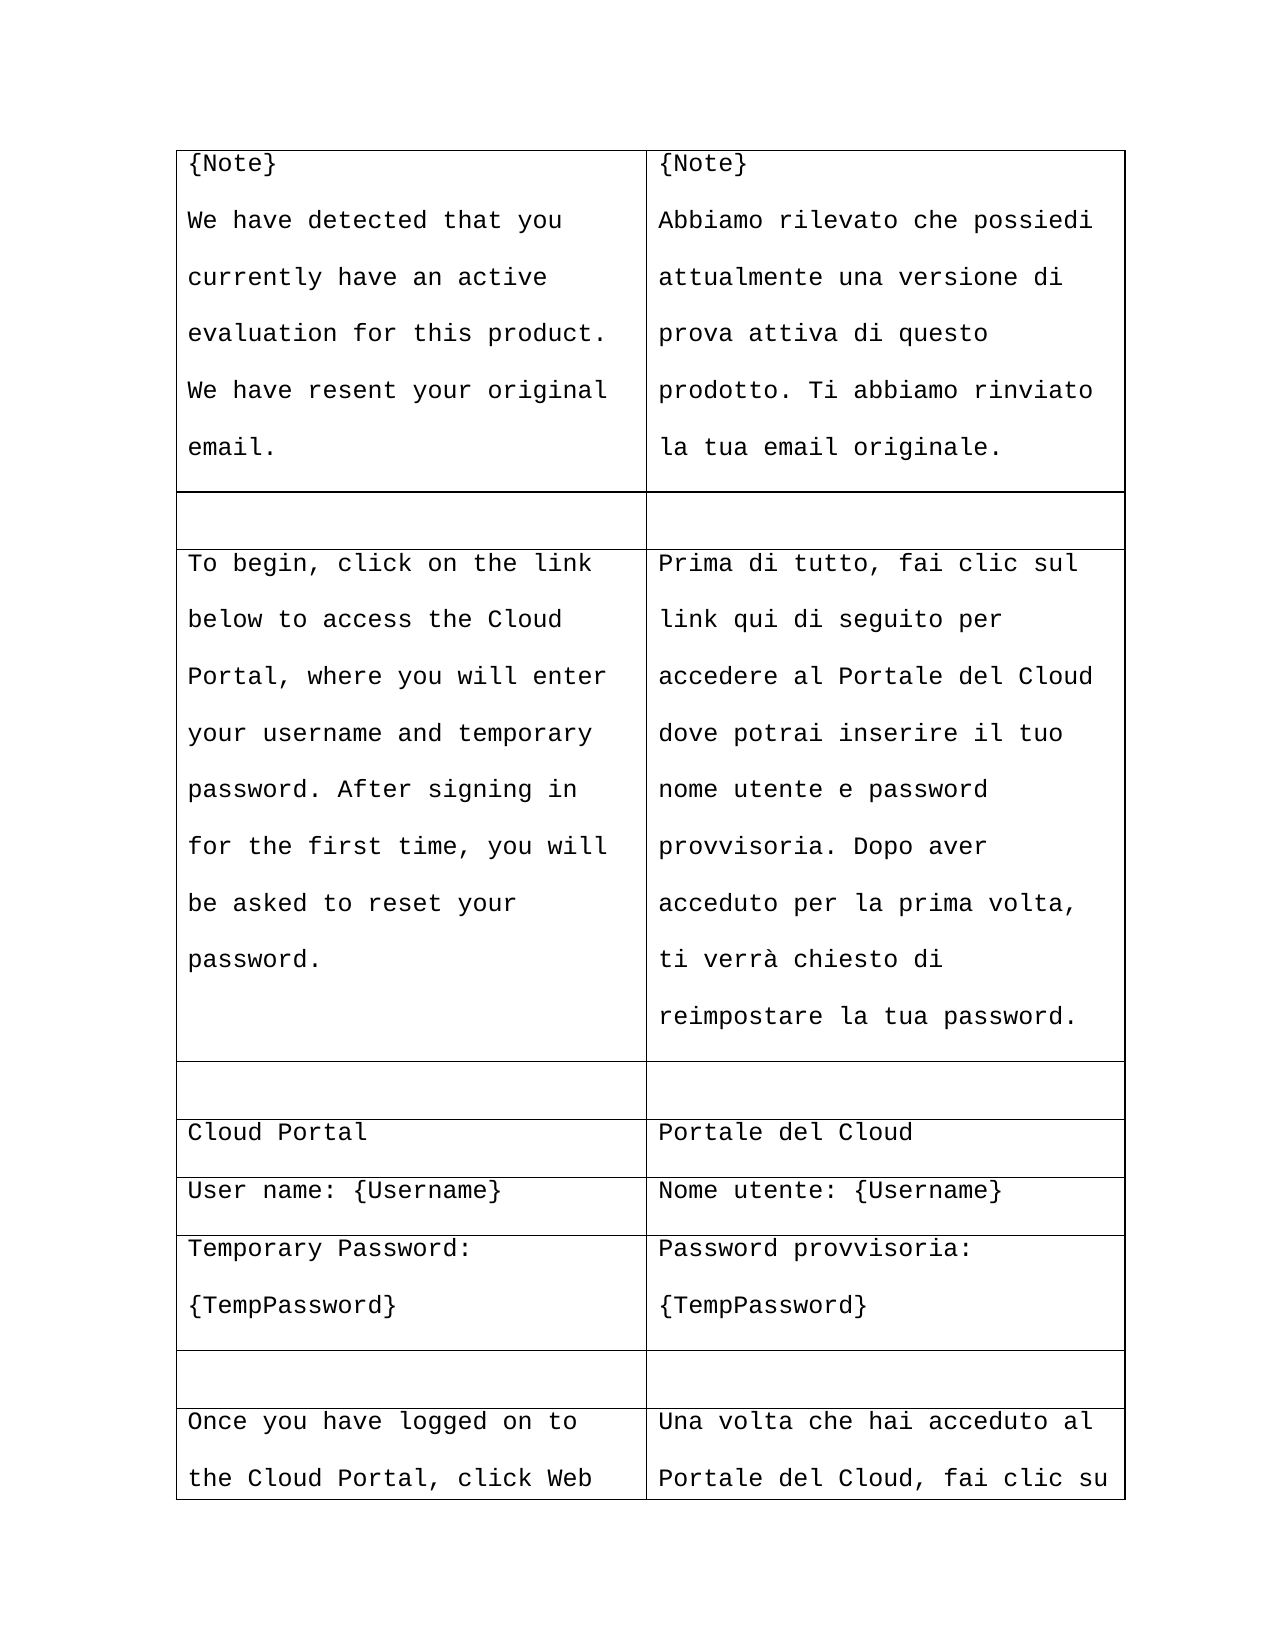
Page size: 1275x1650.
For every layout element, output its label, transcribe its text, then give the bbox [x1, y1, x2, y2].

table_cell Nome utente: {Username} [647, 1178, 1124, 1235]
table_cell {Note} We have detected that you currently have an active evaluation for this product. We have resent your original email. [177, 151, 646, 491]
table_cell Cloud Portal [177, 1120, 646, 1177]
table_cell [647, 1062, 1124, 1119]
table_cell [177, 1351, 646, 1407]
table_cell {Note} Abbiamo rilevato che possiedi attualmente una versione di prova attiva di questo prodotto. Ti abbiamo rinviato la tua email originale. [647, 151, 1124, 491]
table_cell To begin, click on the link below to access the Cloud Portal, where you will enter your username and temporary password. After signing in for the first time, you will be asked to reset your password. [177, 550, 646, 1061]
table_cell Password provvisoria: {TempPassword} [647, 1236, 1124, 1349]
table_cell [647, 1409, 1124, 1499]
table_cell User name: {Username} [177, 1178, 646, 1235]
table_cell Temporary Password: {TempPassword} [177, 1236, 646, 1349]
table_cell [177, 1409, 646, 1499]
table_cell [647, 493, 1124, 549]
table_cell [647, 1351, 1124, 1407]
table_cell Portale del Cloud [647, 1120, 1124, 1177]
table_cell [177, 1062, 646, 1119]
table_cell [177, 493, 646, 549]
table_cell Prima di tutto, fai clic sul link qui di seguito per accedere al Portale del Cloud dove potrai inserire il tuo nome utente e password provvisoria. Dopo aver acceduto per la prima volta, ti verrà chiesto di reimpostare la tua password. [647, 550, 1124, 1061]
